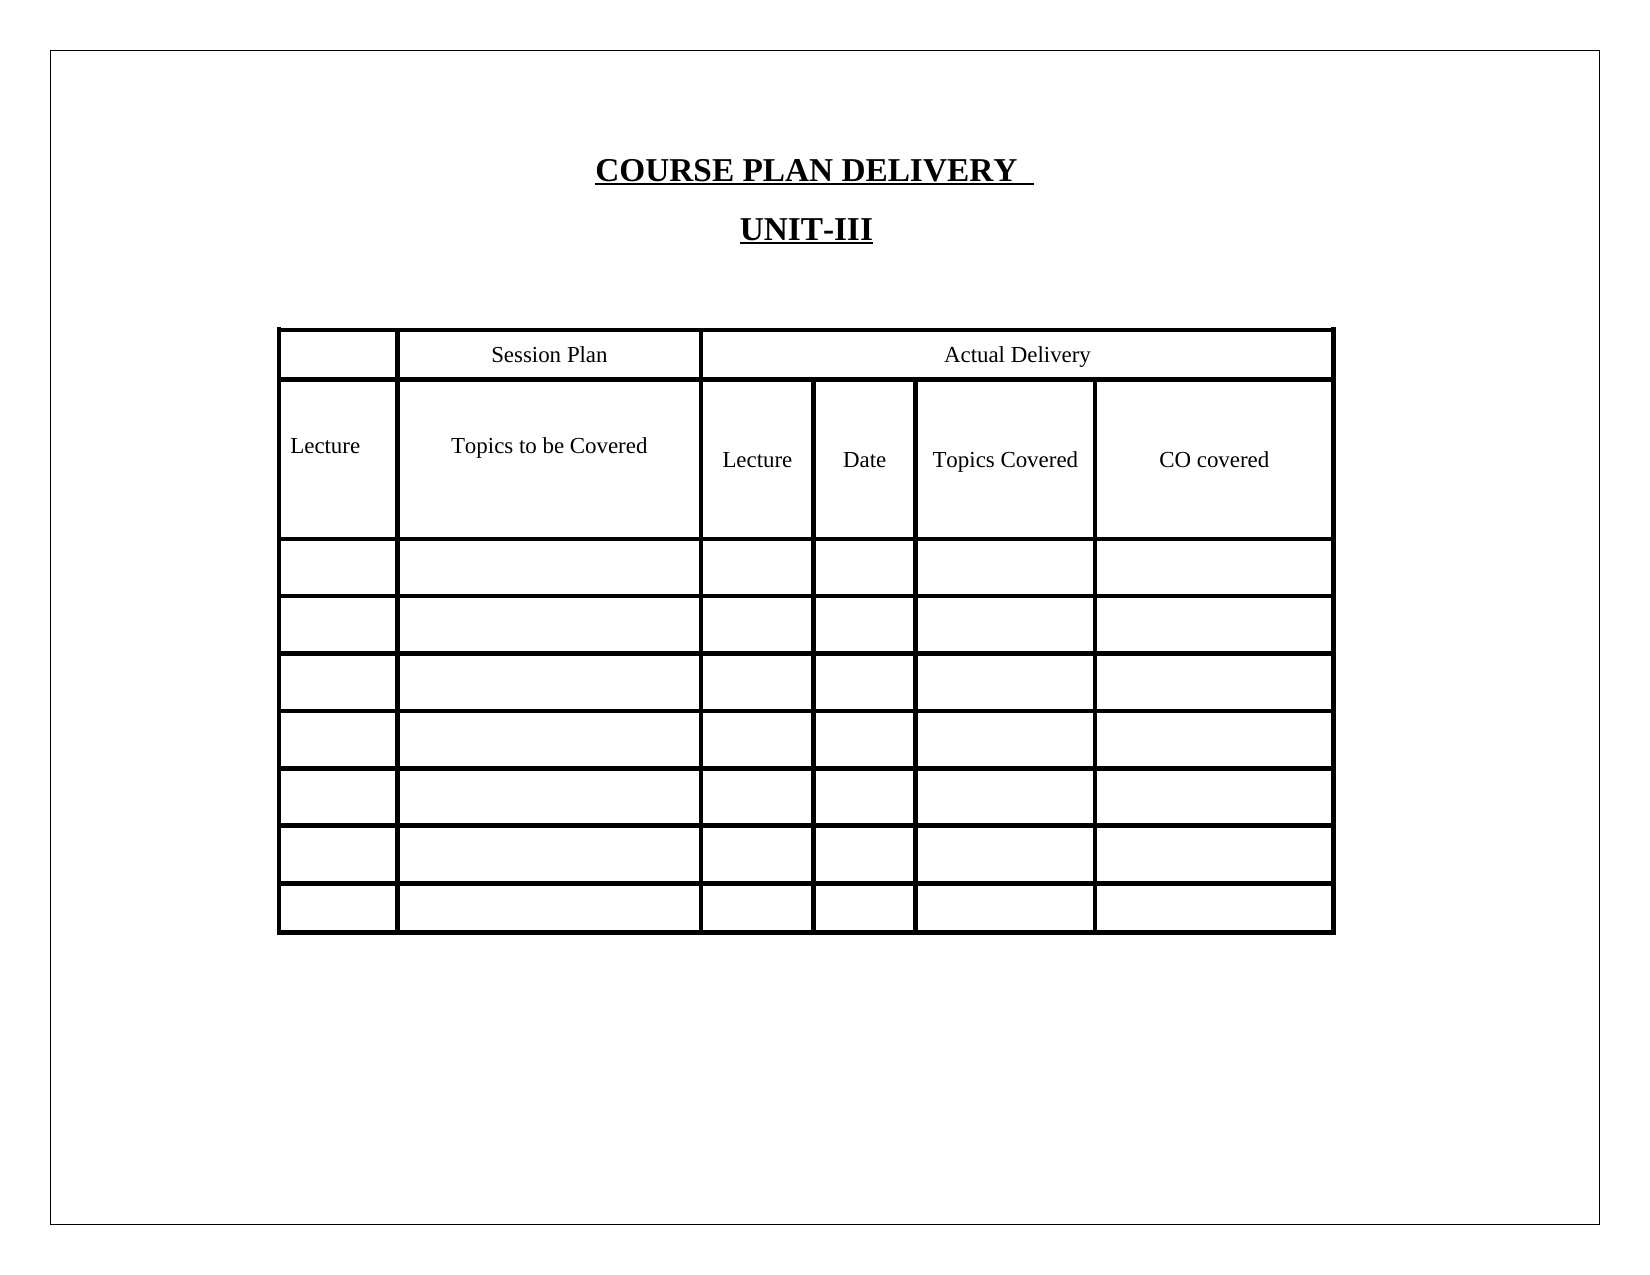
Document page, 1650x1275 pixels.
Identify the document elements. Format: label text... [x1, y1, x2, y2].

table_cell [1097, 598, 1331, 651]
table_cell Topics to be Covered [400, 382, 699, 536]
text COURSE PLAN DELIVERY [112, 150, 1500, 188]
table_cell [400, 771, 699, 823]
table_cell [1097, 771, 1331, 823]
table_cell [918, 656, 1093, 708]
table_header Actual Delivery [703, 332, 1331, 377]
table_cell [703, 886, 811, 930]
table_cell [816, 886, 913, 930]
table_cell Date [816, 382, 913, 536]
table_cell [816, 828, 913, 881]
table_cell [281, 541, 395, 594]
table_cell [918, 771, 1093, 823]
table_cell [816, 541, 913, 594]
table_cell [918, 598, 1093, 651]
table_header [281, 332, 395, 377]
table_cell [400, 828, 699, 881]
table_cell [703, 598, 811, 651]
table_cell [400, 598, 699, 651]
table_cell [281, 828, 395, 881]
table_cell [281, 713, 395, 766]
table_cell [703, 541, 811, 594]
table_cell [703, 713, 811, 766]
table_cell [816, 713, 913, 766]
table_cell [400, 541, 699, 594]
table_header Session Plan [400, 332, 699, 377]
table_cell CO covered [1097, 382, 1331, 536]
table_cell [918, 541, 1093, 594]
table_cell [816, 598, 913, 651]
table_cell Lecture [281, 382, 395, 536]
table_cell [1097, 828, 1331, 881]
table_cell [703, 656, 811, 708]
table_cell [703, 771, 811, 823]
table_cell [281, 598, 395, 651]
text UNIT-III [112, 209, 1500, 247]
table_cell [281, 771, 395, 823]
table_cell [281, 886, 395, 930]
table_cell [400, 886, 699, 930]
table_cell [400, 656, 699, 708]
table_cell [400, 713, 699, 766]
table_cell [281, 656, 395, 708]
table_cell [1097, 656, 1331, 708]
table_cell Topics Covered [918, 382, 1093, 536]
table_cell [918, 713, 1093, 766]
table_cell [1097, 713, 1331, 766]
table_cell [703, 828, 811, 881]
table_cell [1097, 886, 1331, 930]
table_cell [918, 828, 1093, 881]
table_cell [816, 771, 913, 823]
table_cell [1097, 541, 1331, 594]
table_cell Lecture [703, 382, 811, 536]
table_cell [816, 656, 913, 708]
table_cell [918, 886, 1093, 930]
